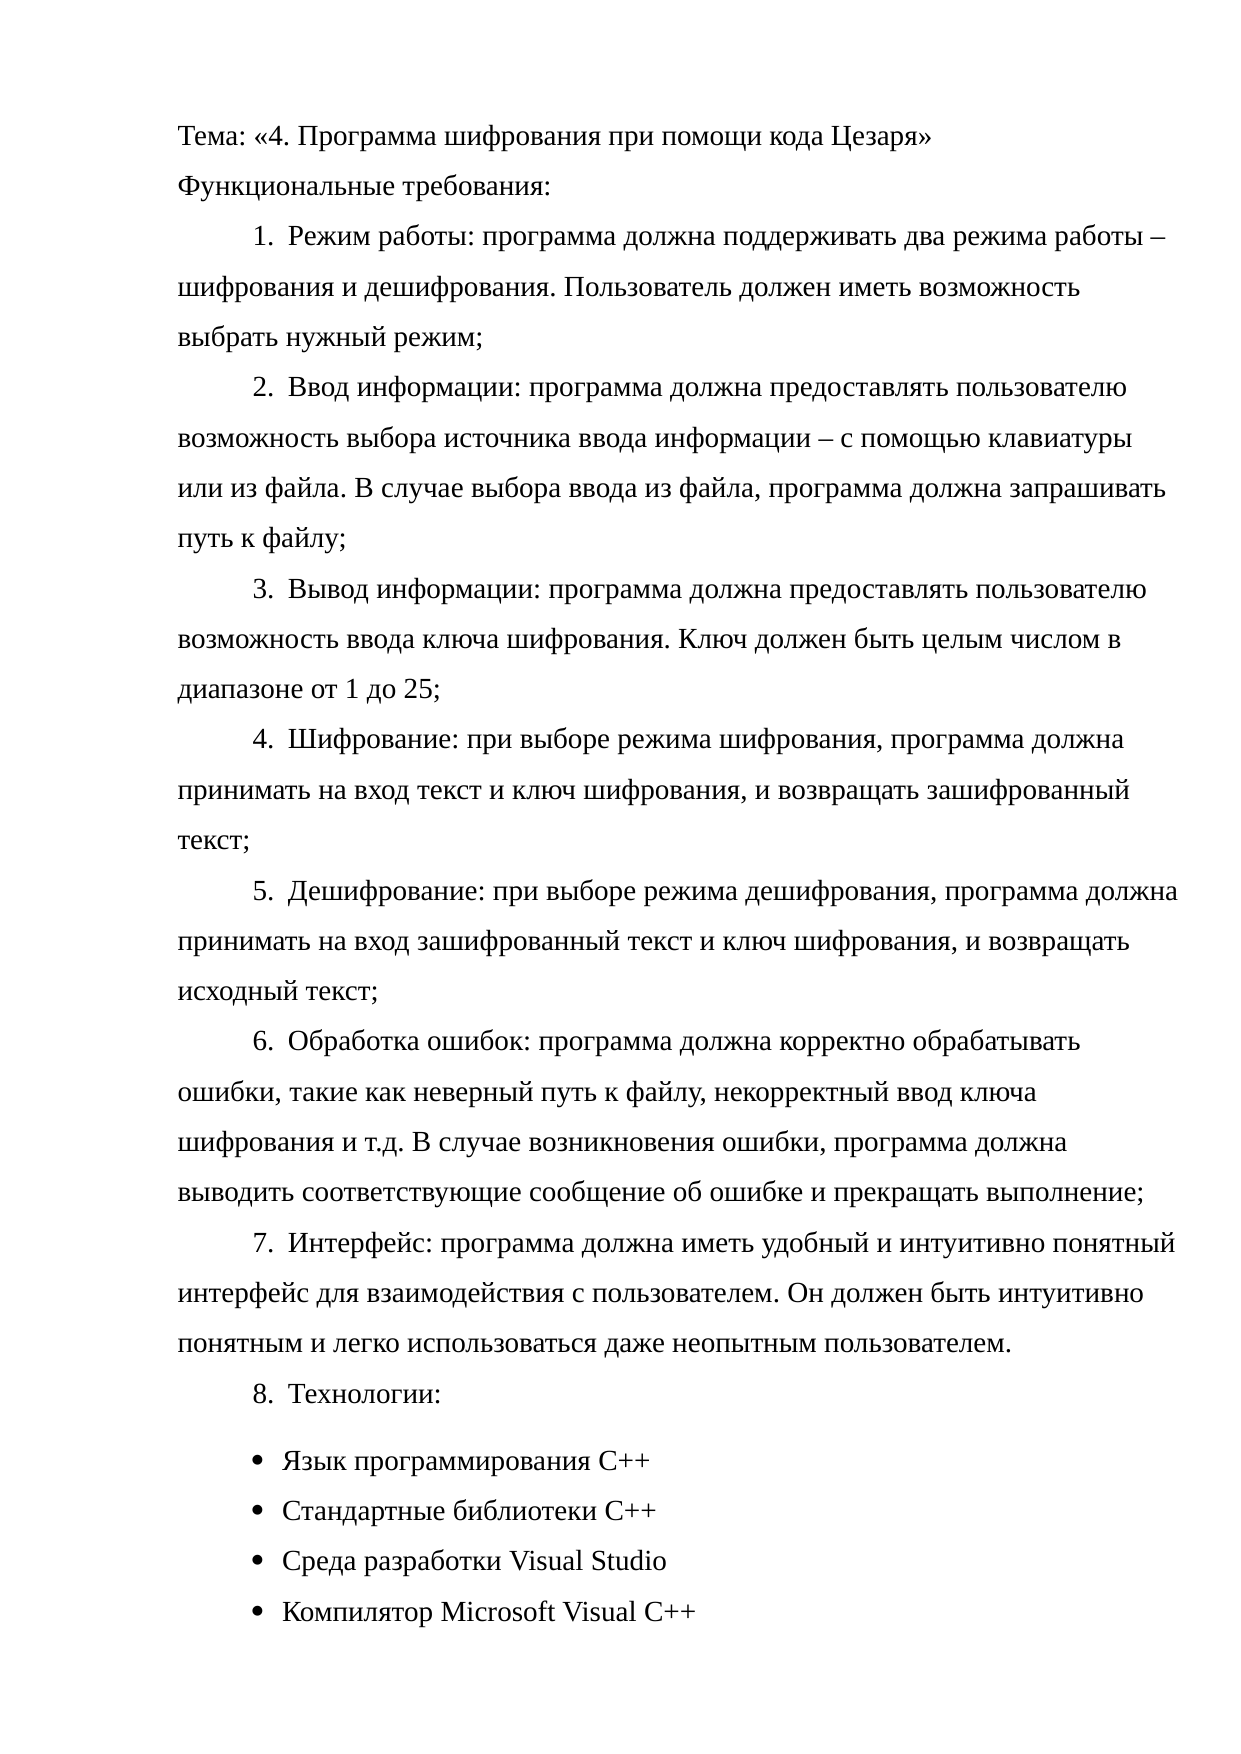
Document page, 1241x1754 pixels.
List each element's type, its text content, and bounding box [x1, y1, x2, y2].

list Вывод информации: программа должна предоставлять пользователю возможность ввода ключа шифрования. Ключ должен быть целым числом в диапазоне от 1 до 25; [177, 571, 1181, 705]
list Технологии: [177, 1376, 1181, 1409]
list Шифрование: при выборе режима шифрования, программа должна принимать на вход текст и ключ шифрования, и возвращать зашифрованный текст; [177, 722, 1181, 856]
list Компилятор Microsoft Visual C++ [177, 1594, 1181, 1628]
list Стандартные библиотеки C++ [177, 1493, 1181, 1527]
text Тема: «4. Программа шифрования при помощи кода Цезаря» [177, 118, 1181, 152]
list Среда разработки Visual Studio [177, 1543, 1181, 1577]
text Функциональные требования: [177, 168, 1181, 202]
list Язык программирования C++ [177, 1443, 1181, 1476]
list Режим работы: программа должна поддерживать два режима работы – шифрования и дешифрования. Пользователь должен иметь возможность выбрать нужный режим; [177, 218, 1181, 353]
list Обработка ошибок: программа должна корректно обрабатывать ошибки, такие как неверный путь к файлу, некорректный ввод ключа шифрования и т.д. В случае возникновения ошибки, программа должна выводить соответствующие сообщение об ошибке и прекращать выполнение; [177, 1023, 1181, 1208]
list Ввод информации: программа должна предоставлять пользователю возможность выбора источника ввода информации – с помощью клавиатуры или из файла. В случае выбора ввода из файла, программа должна запрашивать путь к файлу; [177, 369, 1181, 554]
list Дешифрование: при выборе режима дешифрования, программа должна принимать на вход зашифрованный текст и ключ шифрования, и возвращать исходный текст; [177, 873, 1181, 1007]
list Интерфейс: программа должна иметь удобный и интуитивно понятный интерфейс для взаимодействия с пользователем. Он должен быть интуитивно понятным и легко использоваться даже неопытным пользователем. [177, 1225, 1181, 1359]
